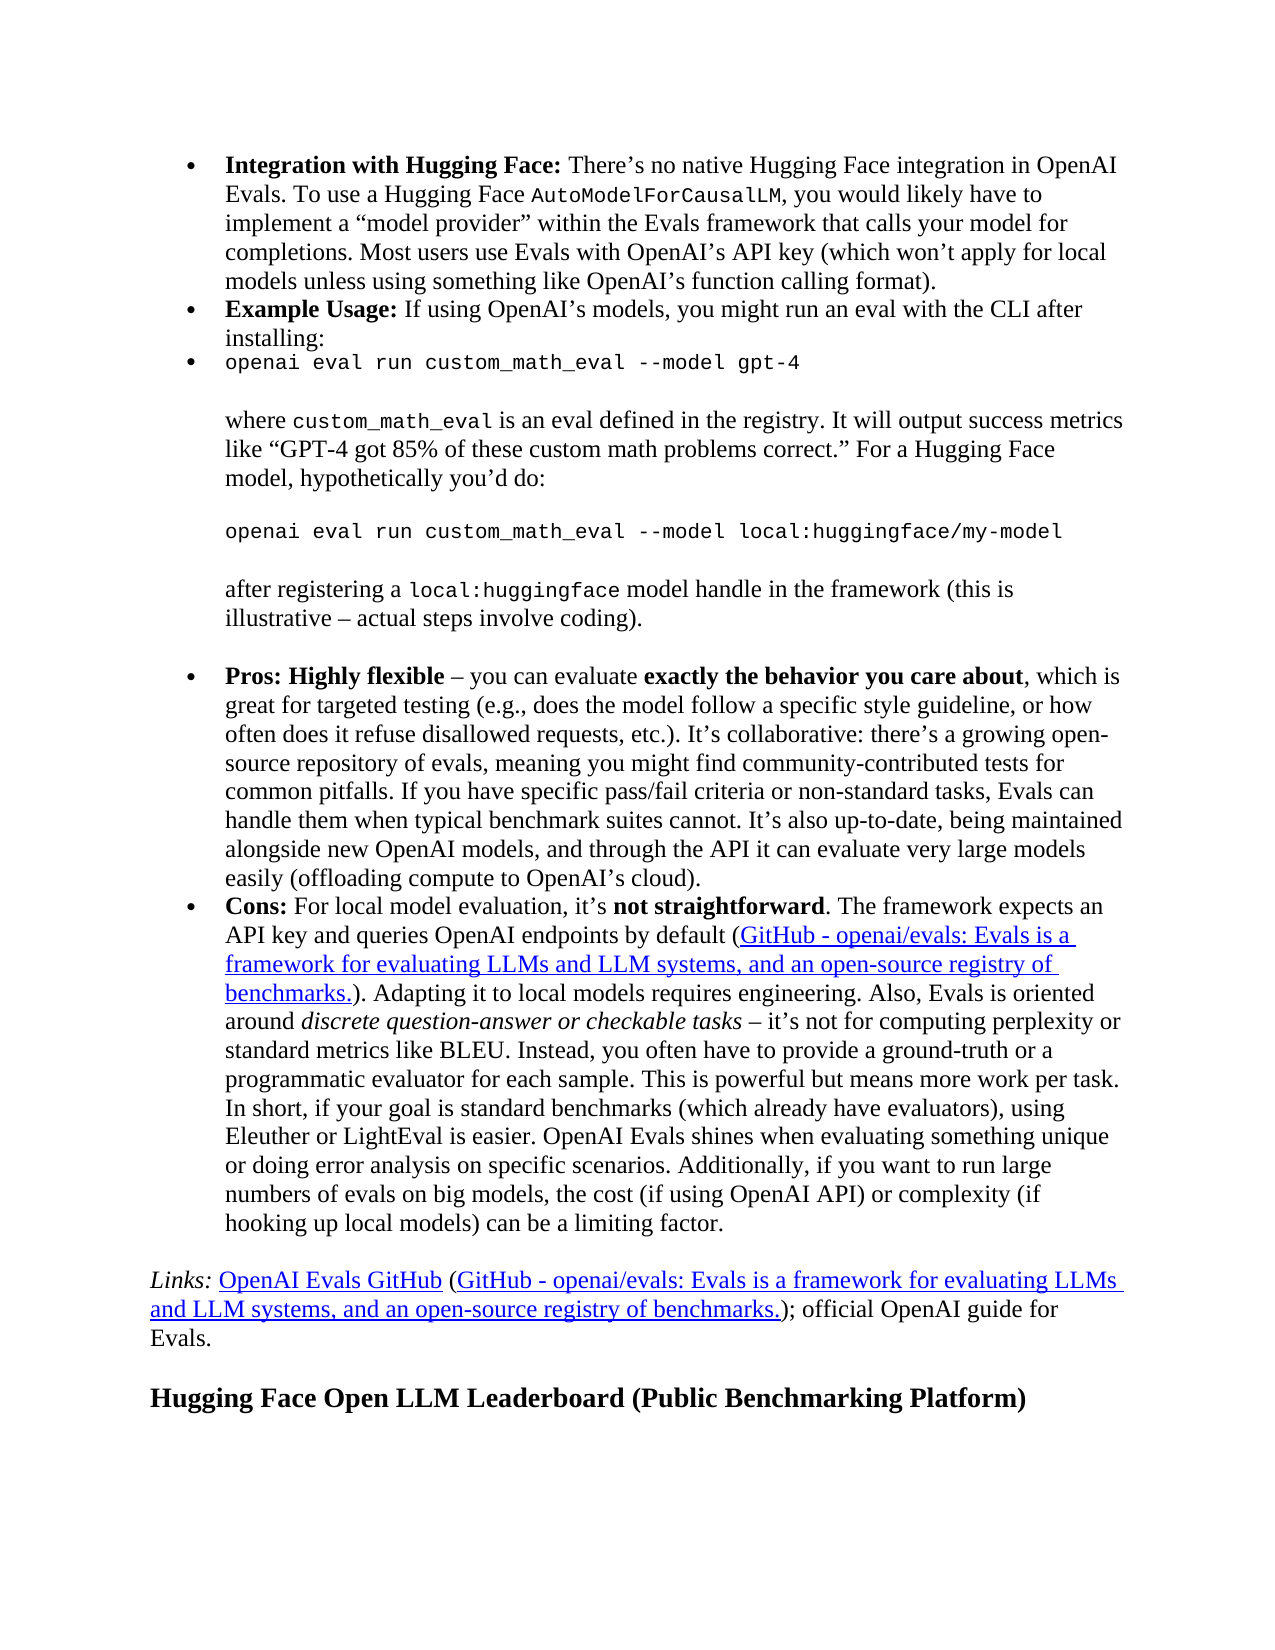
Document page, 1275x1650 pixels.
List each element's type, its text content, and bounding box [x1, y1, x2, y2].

list Example Usage: If using OpenAI’s models, you might run an eval with the CLI after installing: [187, 294, 1125, 352]
text after registering a local:huggingface model handle in the framework (this is illustrative – actual steps involve coding). [225, 574, 1125, 632]
list openai eval run custom_math_eval --model gpt-4 [187, 352, 1125, 376]
text openai eval run custom_math_eval --model local:huggingface/my-model [225, 521, 1125, 545]
list Integration with Hugging Face: There’s no native Hugging Face integration in OpenAI Evals. To use a Hugging Face AutoModelForCausalLM, you would likely have to implement a “model provider” within the Evals framework that calls your model for completions. Most users use Evals with OpenAI’s API key (which won’t apply for local models unless using something like OpenAI’s function calling format). [187, 150, 1125, 294]
text where custom_math_eval is an eval defined in the registry. It will output success metrics like “GPT-4 got 85% of these custom math problems correct.” For a Hugging Face model, hypothetically you’d do: [225, 405, 1125, 492]
text Hugging Face Open LLM Leaderboard (Public Benchmarking Platform) [150, 1381, 1125, 1413]
list Pros: Highly flexible – you can evaluate exactly the behavior you care about, which is great for targeted testing (e.g., does the model follow a specific style guideline, or how often does it refuse disallowed requests, etc.). It’s collaborative: there’s a growing open-source repository of evals, meaning you might find community-contributed tests for common pitfalls. If you have specific pass/fail criteria or non-standard tasks, Evals can handle them when typical benchmark suites cannot. It’s also up-to-date, being maintained alongside new OpenAI models, and through the API it can evaluate very large models easily (offloading compute to OpenAI’s cloud). [187, 661, 1125, 891]
text Links: OpenAI Evals GitHub (GitHub - openai/evals: Evals is a framework for evaluating LLMs and LLM systems, and an open-source registry of benchmarks.); official OpenAI guide for Evals. [150, 1266, 1125, 1352]
list Cons: For local model evaluation, it’s not straightforward. The framework expects an API key and queries OpenAI endpoints by default (GitHub - openai/evals: Evals is a framework for evaluating LLMs and LLM systems, and an open-source registry of benchmarks.). Adapting it to local models requires engineering. Also, Evals is oriented around discrete question-answer or checkable tasks – it’s not for computing perplexity or standard metrics like BLEU. Instead, you often have to provide a ground-truth or a programmatic evaluator for each sample. This is powerful but means more work per task. In short, if your goal is standard benchmarks (which already have evaluators), using Eleuther or LightEval is easier. OpenAI Evals shines when evaluating something unique or doing error analysis on specific scenarios. Additionally, if you want to run large numbers of evals on big models, the cost (if using OpenAI API) or complexity (if hooking up local models) can be a limiting factor. [187, 891, 1125, 1236]
